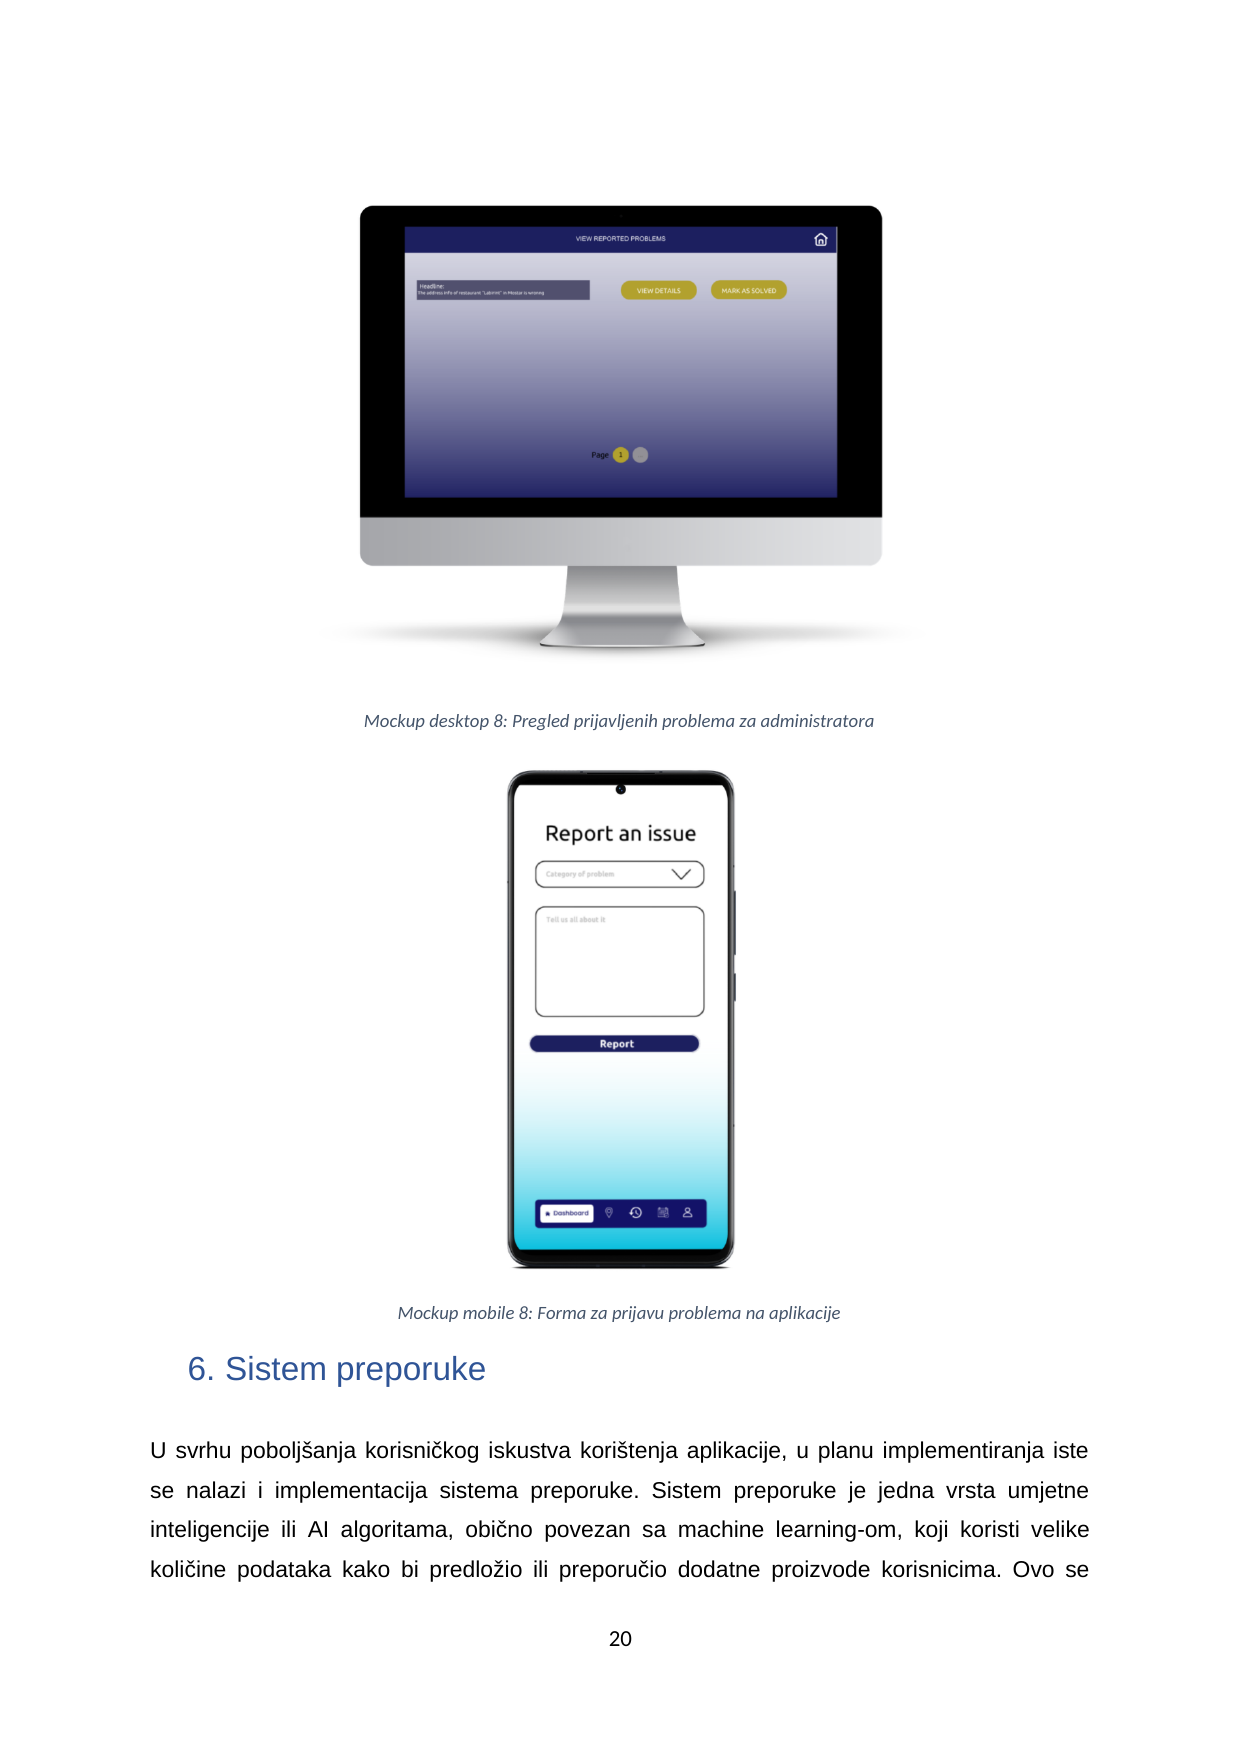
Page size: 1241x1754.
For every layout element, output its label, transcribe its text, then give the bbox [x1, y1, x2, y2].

text Mockup mobile 8: Forma za prijavu problema na aplikacije [150, 1301, 1090, 1324]
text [150, 1437, 1090, 1582]
subtitle Sistem preporuke [187, 1349, 1090, 1387]
picture [150, 753, 1091, 1282]
picture [150, 150, 1091, 679]
text Mockup desktop 8: Pregled prijavljenih problema za administratora [150, 709, 1090, 732]
